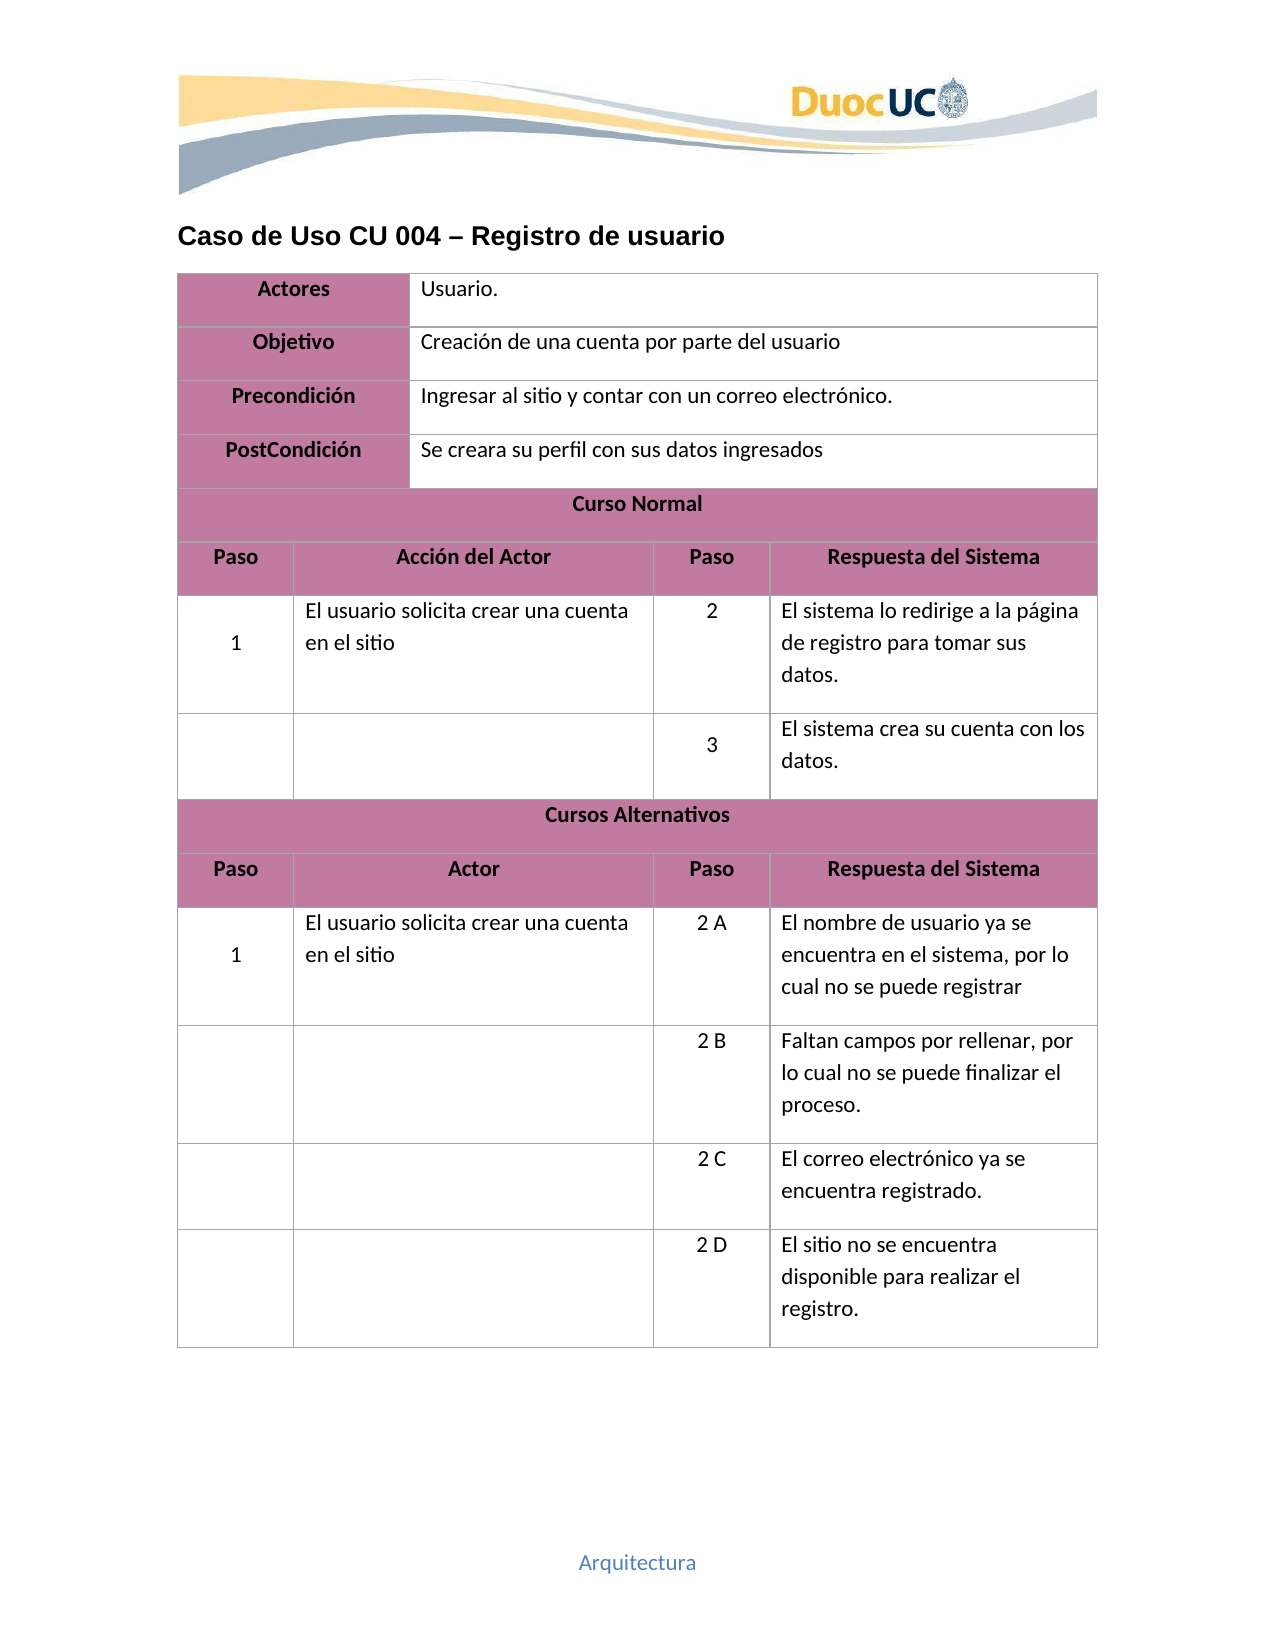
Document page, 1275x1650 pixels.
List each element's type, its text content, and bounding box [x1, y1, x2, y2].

table_cell Precondición [178, 381, 409, 434]
table_cell 2 C [654, 1144, 769, 1229]
table_cell 2 A [654, 908, 769, 1025]
table_cell [178, 1144, 293, 1229]
table_cell Curso Normal [178, 489, 1097, 541]
table_cell Objetivo [178, 328, 409, 380]
table_cell El sistema lo redirige a la página de registro para tomar sus datos. [771, 596, 1097, 713]
table_cell 2 [654, 596, 769, 713]
table_cell Creación de una cuenta por parte del usuario [410, 328, 1097, 380]
table_cell [294, 1230, 653, 1347]
table_cell 2 D [654, 1230, 769, 1347]
table_cell [294, 1144, 653, 1229]
table_header Actores [178, 274, 409, 326]
picture [177, 73, 1098, 195]
table_cell Respuesta del Sistema [771, 543, 1097, 595]
table_header Usuario. [410, 274, 1097, 326]
text Caso de Uso CU 004 – Registro de usuario [177, 219, 1098, 251]
table_cell Paso [178, 854, 293, 907]
table_cell [178, 1026, 293, 1143]
table_cell Faltan campos por rellenar, por lo cual no se puede finalizar el proceso. [771, 1026, 1097, 1143]
table_cell El usuario solicita crear una cuenta en el sitio [294, 596, 653, 713]
table_cell 1 [178, 908, 293, 1025]
table_cell PostCondición [178, 435, 409, 488]
table_cell El sistema crea su cuenta con los datos. [771, 714, 1097, 799]
table_cell [178, 714, 293, 799]
table_cell Actor [294, 854, 653, 907]
table_cell El usuario solicita crear una cuenta en el sitio [294, 908, 653, 1025]
table_cell Respuesta del Sistema [771, 854, 1097, 907]
table_cell Paso [654, 543, 769, 595]
table_cell Paso [178, 543, 293, 595]
table_cell 1 [178, 596, 293, 713]
table_cell 2 B [654, 1026, 769, 1143]
table_cell [294, 714, 653, 799]
table_cell Paso [654, 854, 769, 907]
table_cell 3 [654, 714, 769, 799]
table_cell El nombre de usuario ya se encuentra en el sistema, por lo cual no se puede registrar [771, 908, 1097, 1025]
table_cell El sitio no se encuentra disponible para realizar el registro. [771, 1230, 1097, 1347]
table_cell Cursos Alternativos [178, 800, 1097, 853]
table_cell [178, 1230, 293, 1347]
table_cell Se creara su perfil con sus datos ingresados [410, 435, 1097, 488]
table_cell Ingresar al sitio y contar con un correo electrónico. [410, 381, 1097, 434]
table_cell [294, 1026, 653, 1143]
table_cell Acción del Actor [294, 543, 653, 595]
table_cell El correo electrónico ya se encuentra registrado. [771, 1144, 1097, 1229]
